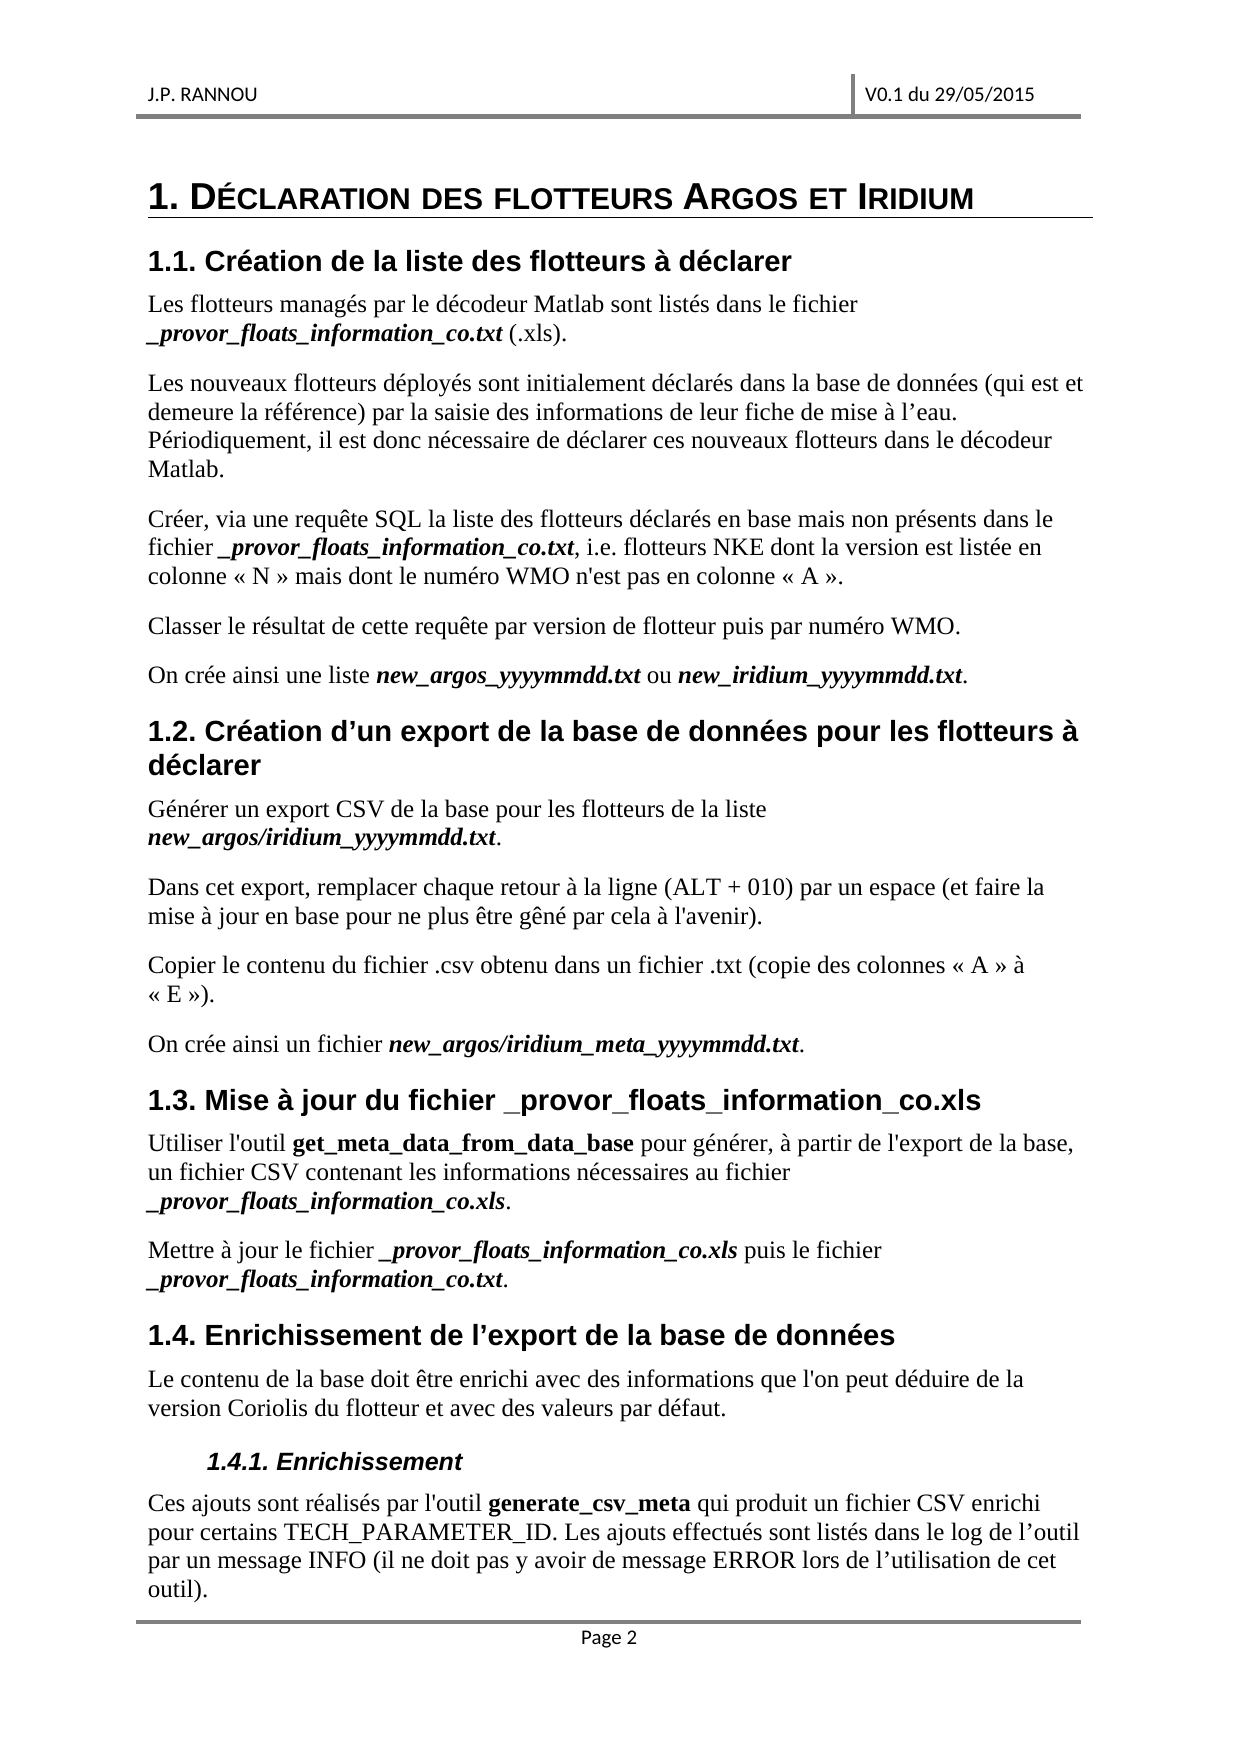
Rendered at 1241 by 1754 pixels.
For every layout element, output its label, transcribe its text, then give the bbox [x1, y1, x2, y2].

text On crée ainsi une liste new_argos_yyyymmdd.txt ou new_iridium_yyyymmdd.txt. [148, 660, 1093, 689]
text Mettre à jour le fichier _provor_floats_information_co.xls puis le fichier _provor_floats_information_co.txt. [148, 1236, 1093, 1293]
subtitle Mise à jour du fichier _provor_floats_information_co.xls [148, 1082, 1093, 1116]
text Le contenu de la base doit être enrichi avec des informations que l'on peut déduire de la version Coriolis du flotteur et avec des valeurs par défaut. [148, 1364, 1093, 1422]
subtitle Enrichissement de l’export de la base de données [148, 1318, 1093, 1352]
text Les flotteurs managés par le décodeur Matlab sont listés dans le fichier _provor_floats_information_co.txt (.xls). [148, 289, 1093, 347]
subtitle Enrichissement [207, 1447, 1093, 1475]
text Classer le résultat de cette requête par version de flotteur puis par numéro WMO. [148, 611, 1093, 639]
text Copier le contenu du fichier .csv obtenu dans un fichier .txt (copie des colonnes « A » à « E »). [148, 950, 1093, 1008]
text Utiliser l'outil get_meta_data_from_data_base pour générer, à partir de l'export de la base, un fichier CSV contenant les informations nécessaires au fichier _provor_floats_information_co.xls. [148, 1128, 1093, 1215]
text Dans cet export, remplacer chaque retour à la ligne (ALT + 010) par un espace (et faire la mise à jour en base pour ne plus être gêné par cela à l'avenir). [148, 872, 1093, 929]
subtitle Création d’un export de la base de données pour les flotteurs à déclarer [148, 714, 1093, 781]
text Créer, via une requête SQL la liste des flotteurs déclarés en base mais non présents dans le fichier _provor_floats_information_co.txt, i.e. flotteurs NKE dont la version est listée en colonne « N » mais dont le numéro WMO n'est pas en colonne « A ». [148, 504, 1093, 590]
text Ces ajouts sont réalisés par l'outil generate_csv_meta qui produit un fichier CSV enrichi pour certains TECH_PARAMETER_ID. Les ajouts effectués sont listés dans le log de l’outil par un message INFO (il ne doit pas y avoir de message ERROR lors de l’utilisation de cet outil). [148, 1488, 1093, 1603]
text Générer un export CSV de la base pour les flotteurs de la liste new_argos/iridium_yyyymmdd.txt. [148, 794, 1093, 851]
text On crée ainsi un fichier new_argos/iridium_meta_yyyymmdd.txt. [148, 1029, 1093, 1057]
subtitle Déclaration des flotteurs Argos et Iridium [148, 174, 1093, 217]
subtitle Création de la liste des flotteurs à déclarer [148, 243, 1093, 277]
text Les nouveaux flotteurs déployés sont initialement déclarés dans la base de données (qui est et demeure la référence) par la saisie des informations de leur fiche de mise à l’eau. Périodiquement, il est donc nécessaire de déclarer ces nouveaux flotteurs dans le décodeur Matlab. [148, 368, 1093, 483]
